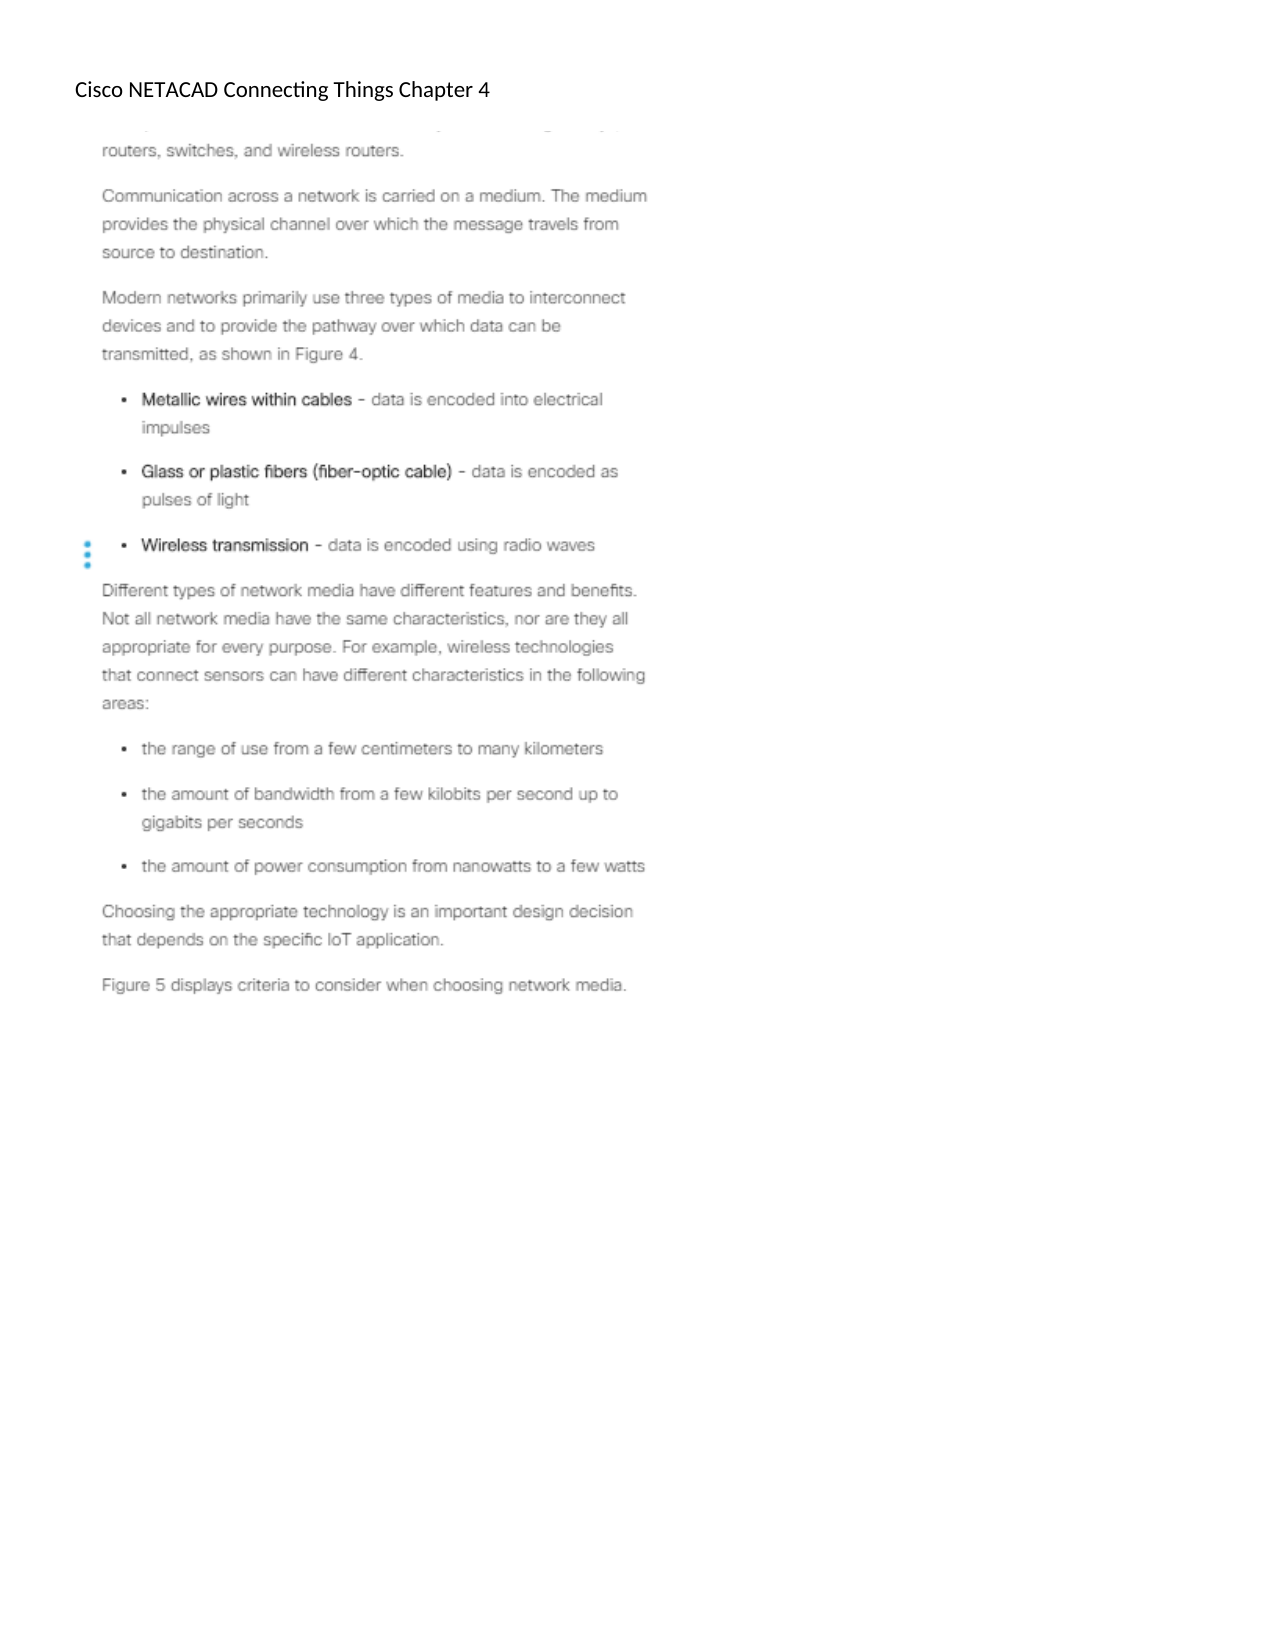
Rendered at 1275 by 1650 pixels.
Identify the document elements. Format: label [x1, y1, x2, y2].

picture [75, 131, 675, 1024]
